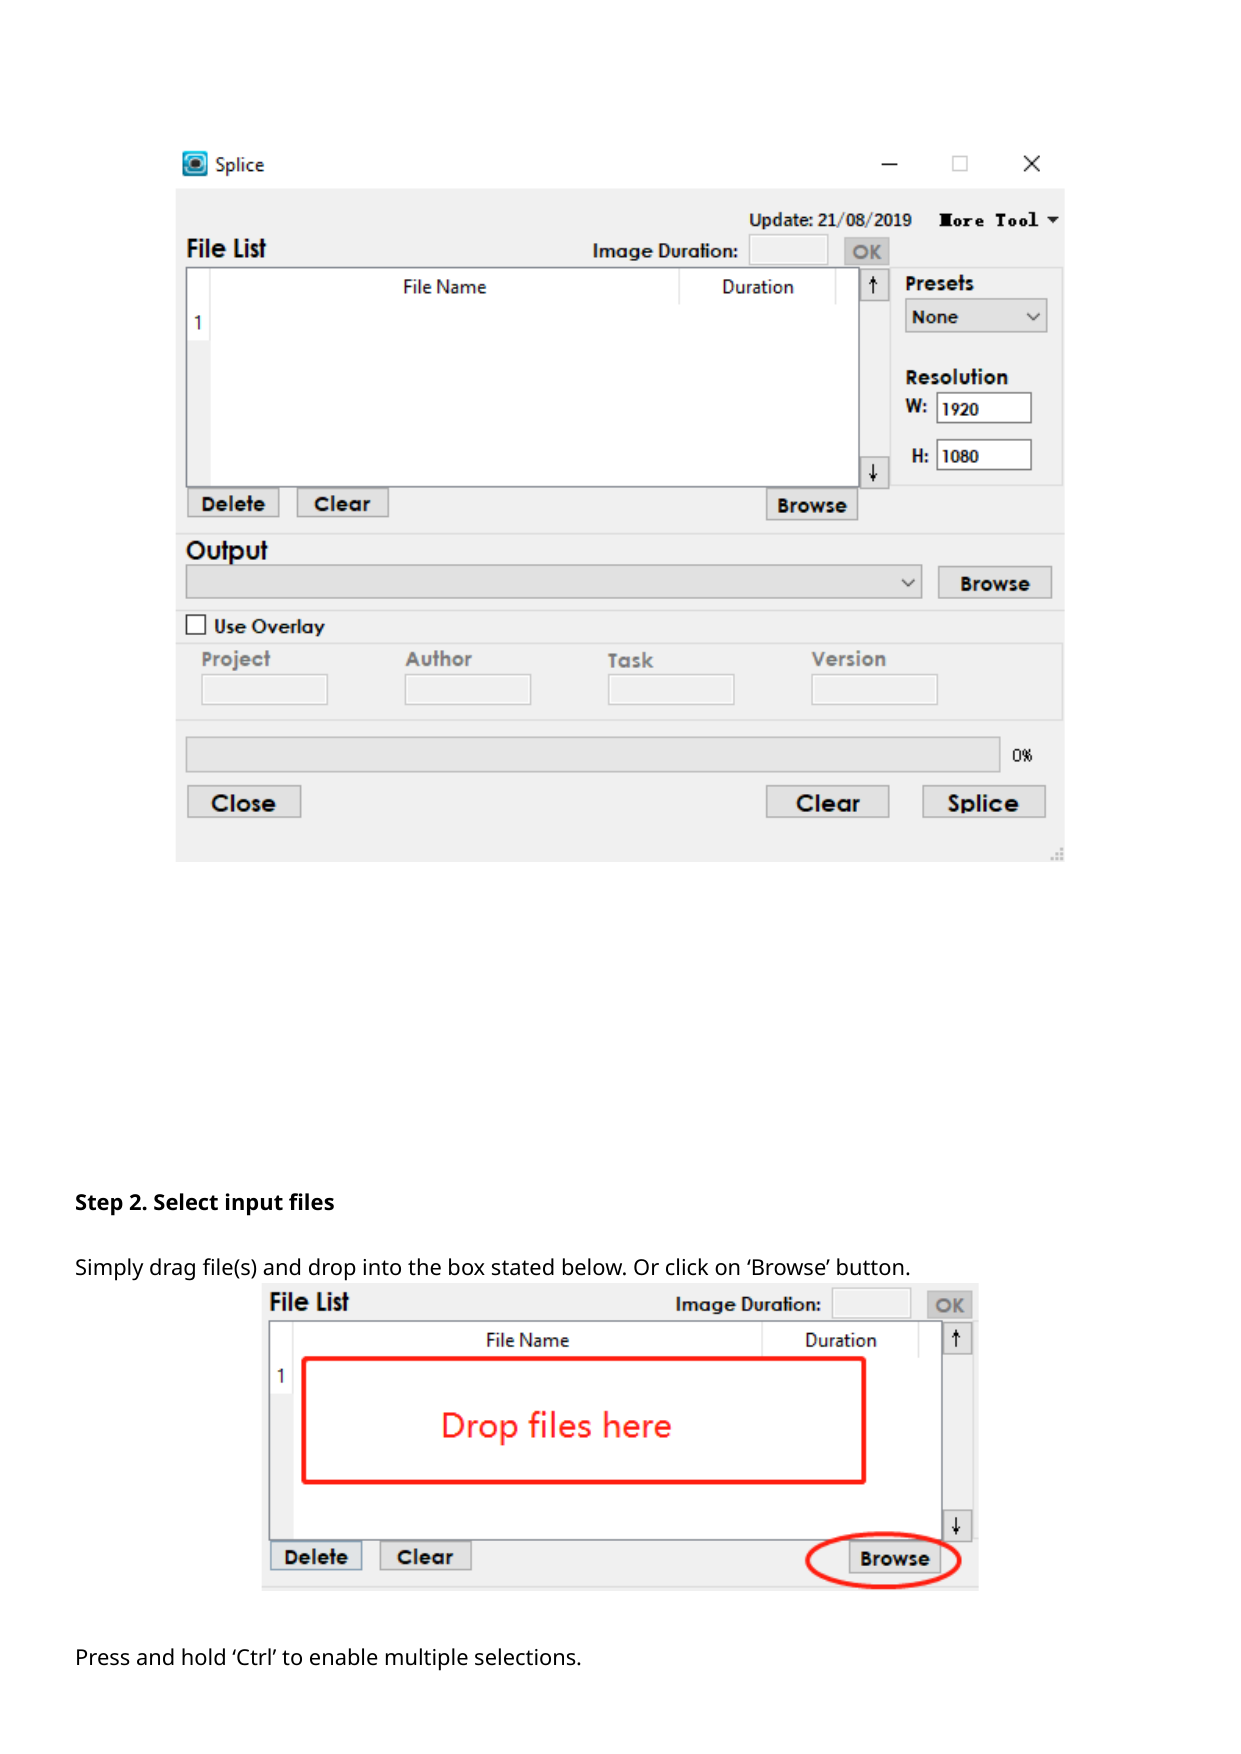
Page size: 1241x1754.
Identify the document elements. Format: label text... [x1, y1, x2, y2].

picture [175, 145, 1065, 862]
text Step 2. Select input files [75, 1186, 1165, 1218]
text Press and hold ‘Ctrl’ to enable multiple selections. [75, 1641, 1165, 1673]
text Simply drag file(s) and drop into the box stated below. Or click on ‘Browse’ button. [75, 1251, 1165, 1283]
picture [261, 1283, 979, 1591]
